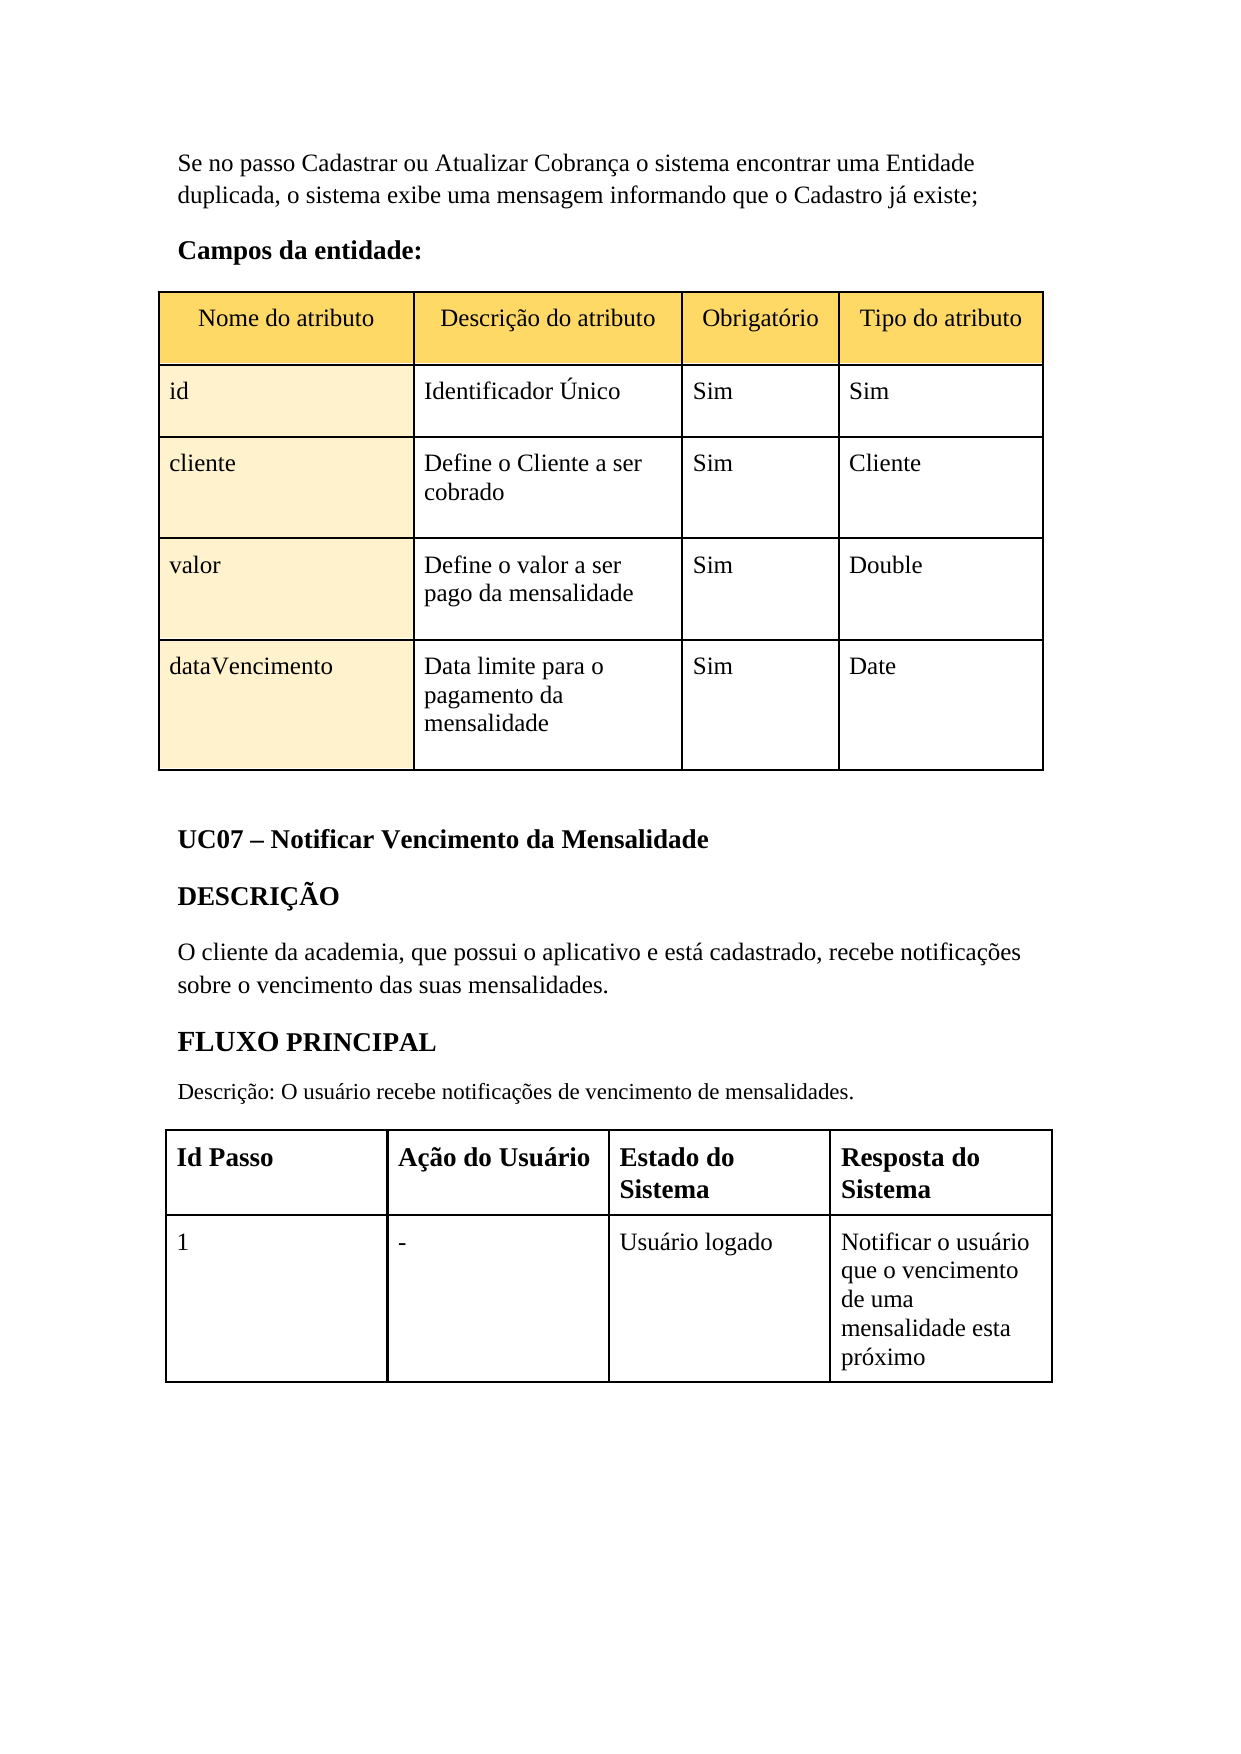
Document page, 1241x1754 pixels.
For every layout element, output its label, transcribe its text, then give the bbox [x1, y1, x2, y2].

table_cell Sim [683, 438, 838, 537]
subtitle FLUXO PRINCIPAL [177, 1024, 1063, 1057]
table_cell Double [840, 539, 1042, 638]
table_header Id Passo [167, 1131, 386, 1214]
table_cell valor [160, 539, 413, 638]
table_header Resposta do Sistema [831, 1131, 1051, 1214]
table_cell Sim [683, 366, 838, 436]
text O cliente da academia, que possui o aplicativo e está cadastrado, recebe notificações sobre o vencimento das suas mensalidades. [177, 937, 1063, 998]
table_header Nome do atributo [160, 293, 413, 363]
table_cell Identificador Único [415, 366, 681, 436]
table_cell Sim [840, 366, 1042, 436]
table_header Tipo do atributo [840, 293, 1042, 363]
table_cell Notificar o usuário que o vencimento de uma mensalidade esta próximo [831, 1216, 1051, 1381]
table_cell Define o Cliente a ser cobrado [415, 438, 681, 537]
table_header Ação do Usuário [389, 1131, 608, 1214]
table_cell Define o valor a ser pago da mensalidade [415, 539, 681, 638]
table_cell Sim [683, 641, 838, 768]
table_header Estado do Sistema [610, 1131, 829, 1214]
table_cell dataVencimento [160, 641, 413, 768]
table_cell Sim [683, 539, 838, 638]
table_header Descrição do atributo [415, 293, 681, 363]
text UC07 – Notificar Vencimento da Mensalidade [177, 824, 1063, 855]
table_cell 1 [167, 1216, 386, 1381]
table_cell Cliente [840, 438, 1042, 537]
table_cell - [389, 1216, 608, 1381]
text Campos da entidade: [177, 234, 1063, 266]
text Se no passo Cadastrar ou Atualizar Cobrança o sistema encontrar uma Entidade duplicada, o sistema exibe uma mensagem informando que o Cadastro já existe; [177, 148, 1063, 209]
text DESCRIÇÃO [177, 880, 1063, 911]
table_cell cliente [160, 438, 413, 537]
table_cell Date [840, 641, 1042, 768]
table_cell Data limite para o pagamento da mensalidade [415, 641, 681, 768]
table_header Obrigatório [683, 293, 838, 363]
text Descrição: O usuário recebe notificações de vencimento de mensalidades. [177, 1078, 1063, 1104]
table_cell id [160, 366, 413, 436]
table_cell Usuário logado [610, 1216, 829, 1381]
